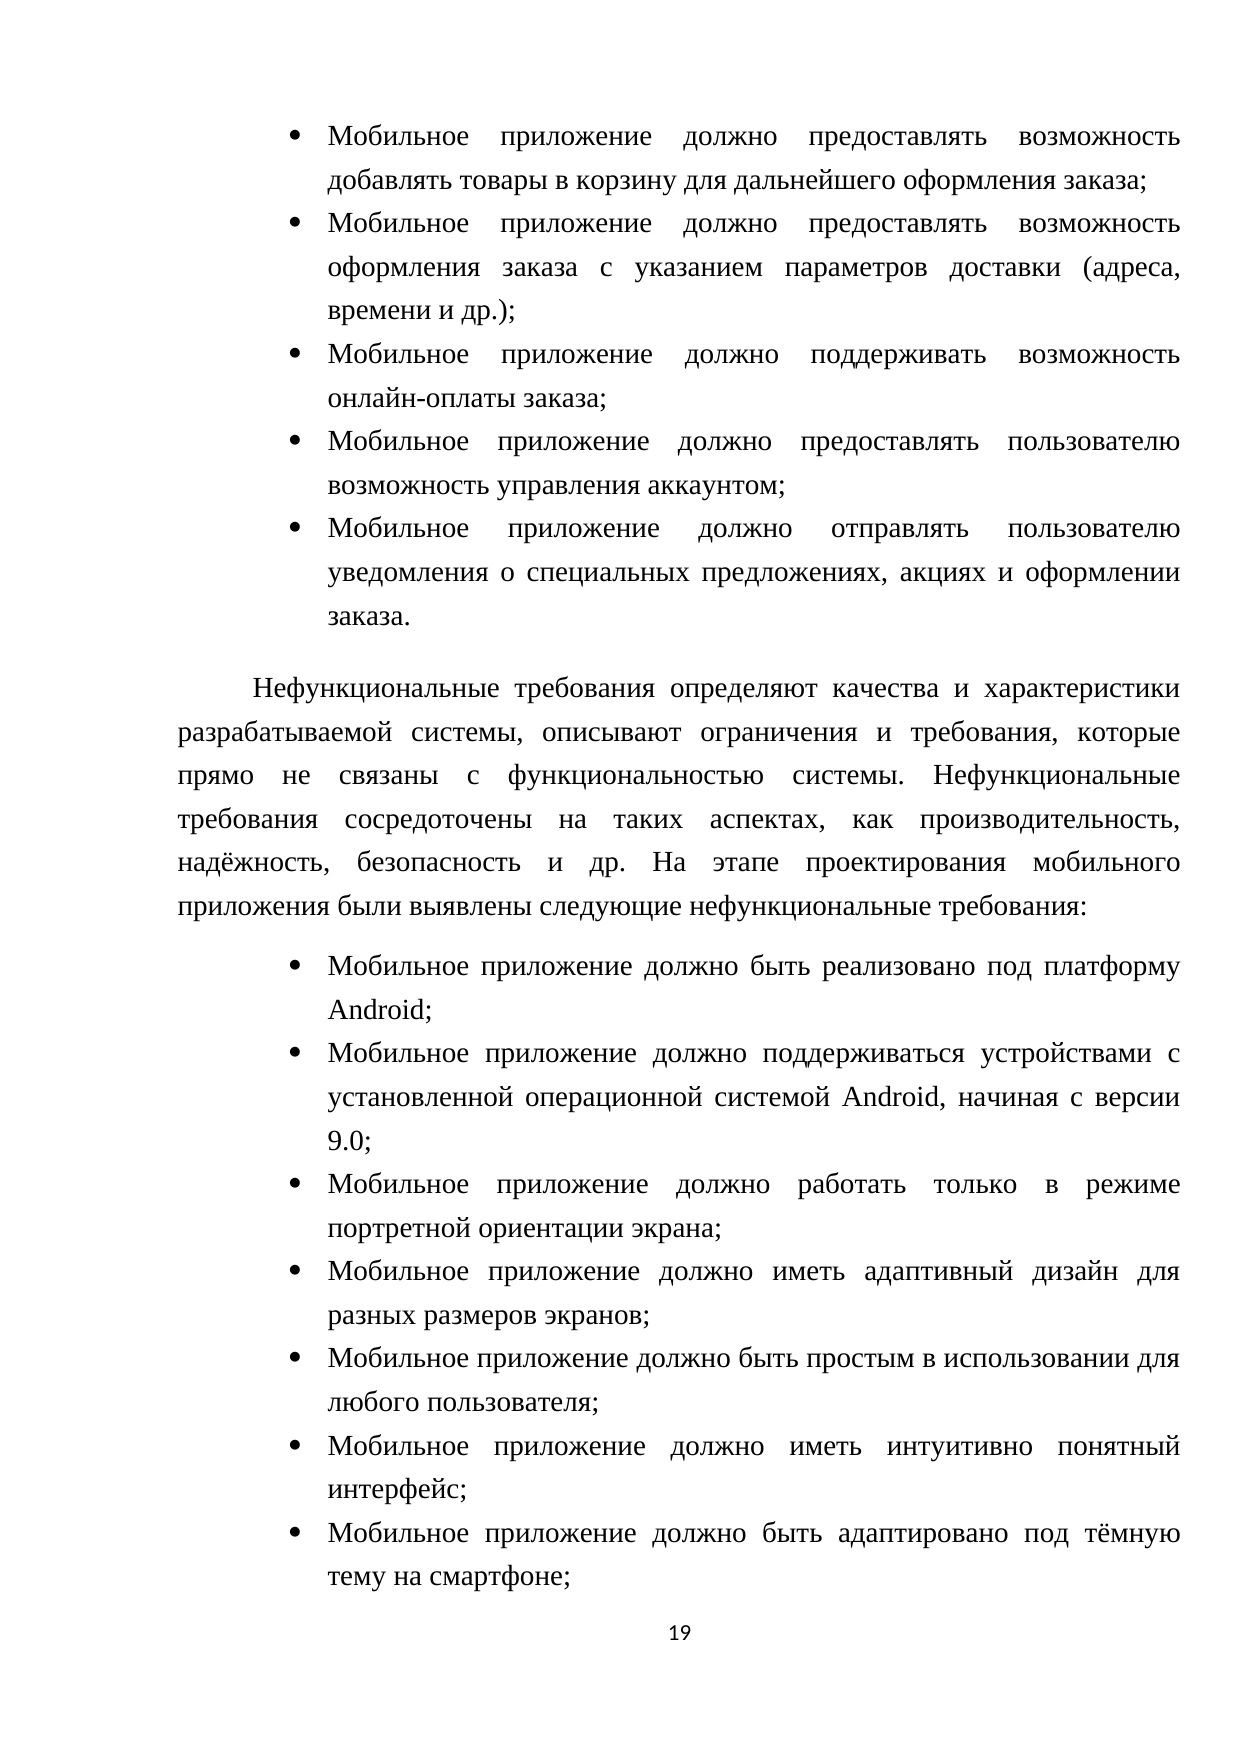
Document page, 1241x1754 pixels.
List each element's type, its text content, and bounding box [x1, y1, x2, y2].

list Мобильное приложение должно поддерживаться устройствами с установленной операционной системой Android, начиная с версии 9.0; [290, 1035, 1181, 1156]
list Мобильное приложение должно быть простым в использовании для любого пользователя; [290, 1341, 1181, 1418]
list Мобильное приложение должно предоставлять пользователю возможность управления аккаунтом; [290, 423, 1181, 500]
list Мобильное приложение должно быть адаптировано под тёмную тему на смартфоне; [290, 1515, 1181, 1592]
list Мобильное приложение должно предоставлять возможность добавлять товары в корзину для дальнейшего оформления заказа; [290, 118, 1181, 195]
list Мобильное приложение должно отправлять пользователю уведомления о специальных предложениях, акциях и оформлении заказа. [290, 510, 1181, 631]
list Мобильное приложение должно иметь адаптивный дизайн для разных размеров экранов; [290, 1253, 1181, 1331]
text Нефункциональные требования определяют качества и характеристики разрабатываемой системы, описывают ограничения и требования, которые прямо не связаны с функциональностью системы. Нефункциональные требования сосредоточены на таких аспектах, как производительность, надёжность, безопасность и др. На этапе проектирования мобильного приложения были выявлены следующие нефункциональные требования: [177, 670, 1181, 922]
list Мобильное приложение должно быть реализовано под платформу Android; [290, 948, 1181, 1025]
list Мобильное приложение должно работать только в режиме портретной ориентации экрана; [290, 1166, 1181, 1243]
list Мобильное приложение должно предоставлять возможность оформления заказа с указанием параметров доставки (адреса, времени и др.); [290, 205, 1181, 326]
list Мобильное приложение должно поддерживать возможность онлайн-оплаты заказа; [290, 336, 1181, 413]
list Мобильное приложение должно иметь интуитивно понятный интерфейс; [290, 1428, 1181, 1505]
